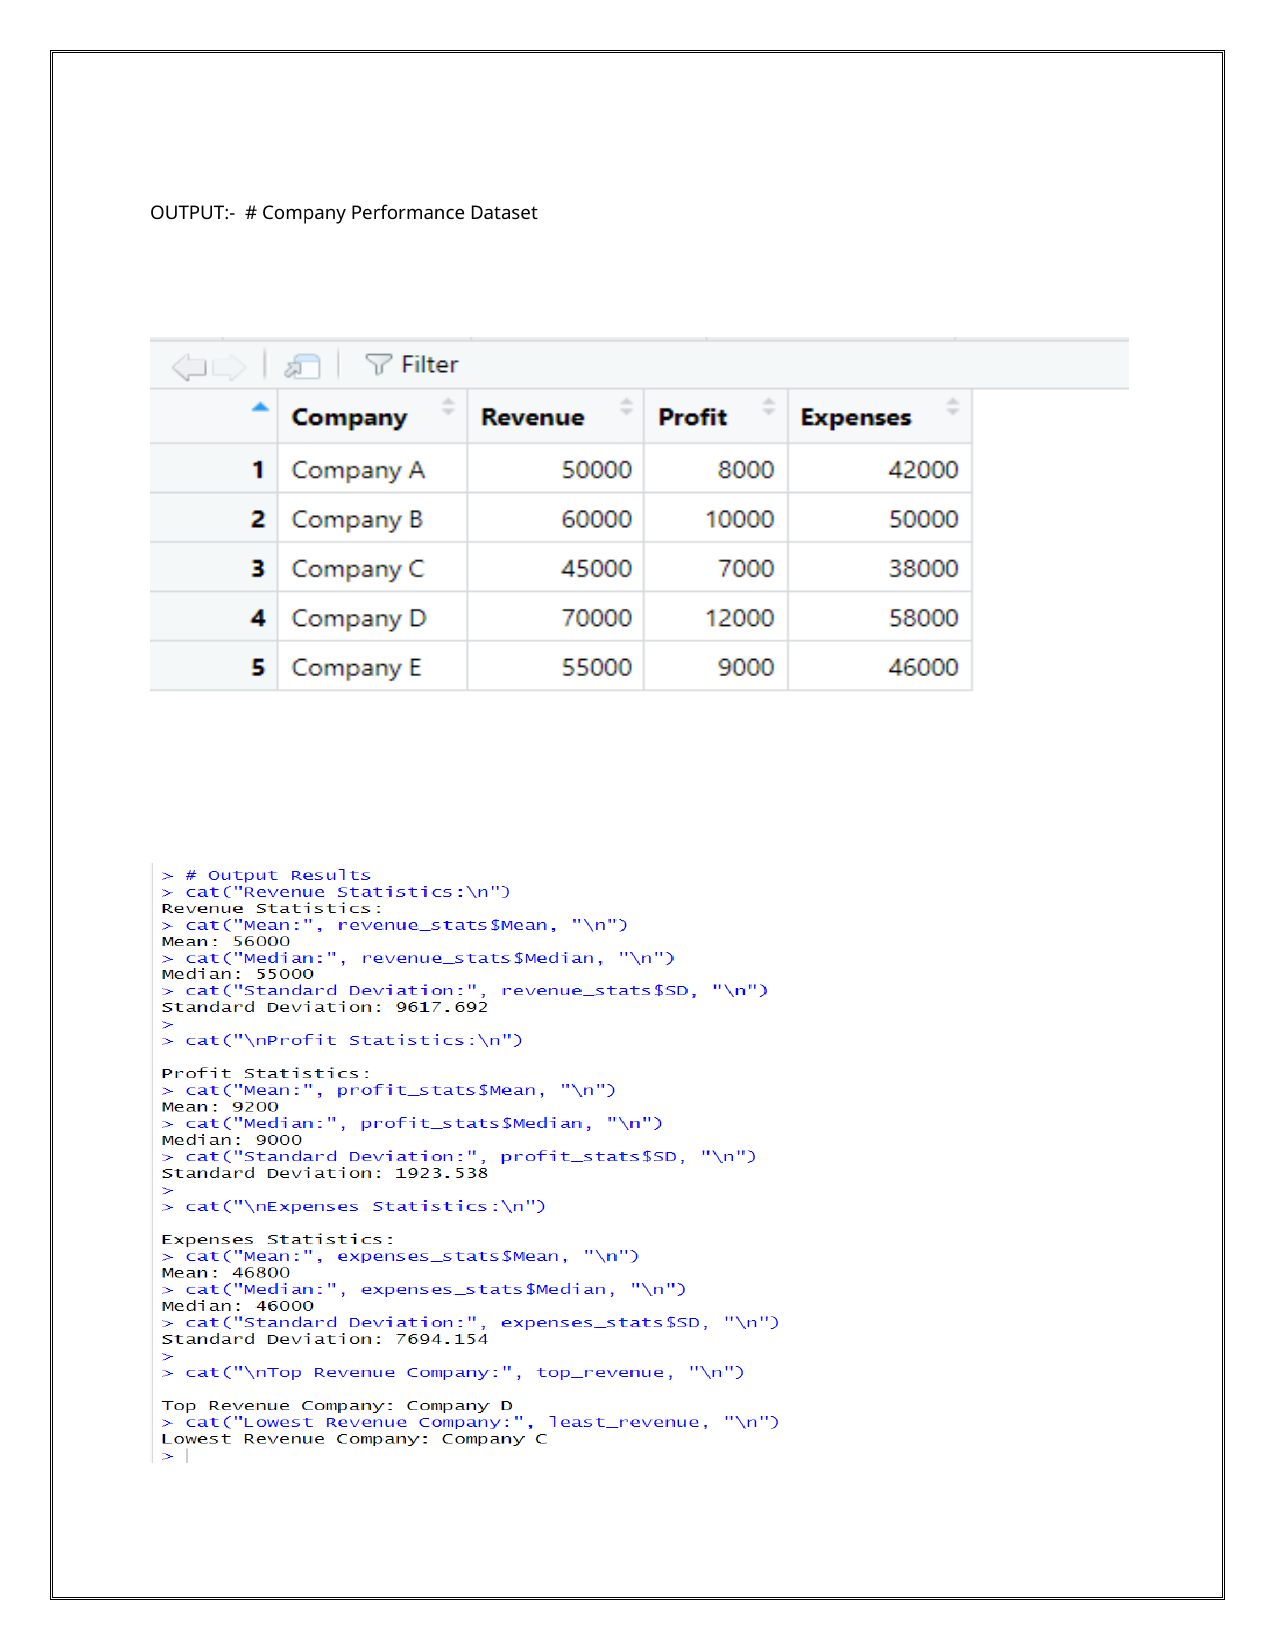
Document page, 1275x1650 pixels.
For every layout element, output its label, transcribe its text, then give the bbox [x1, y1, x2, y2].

picture [150, 863, 1013, 1463]
picture [150, 337, 1129, 843]
text OUTPUT:- # Company Performance Dataset [150, 200, 1125, 225]
